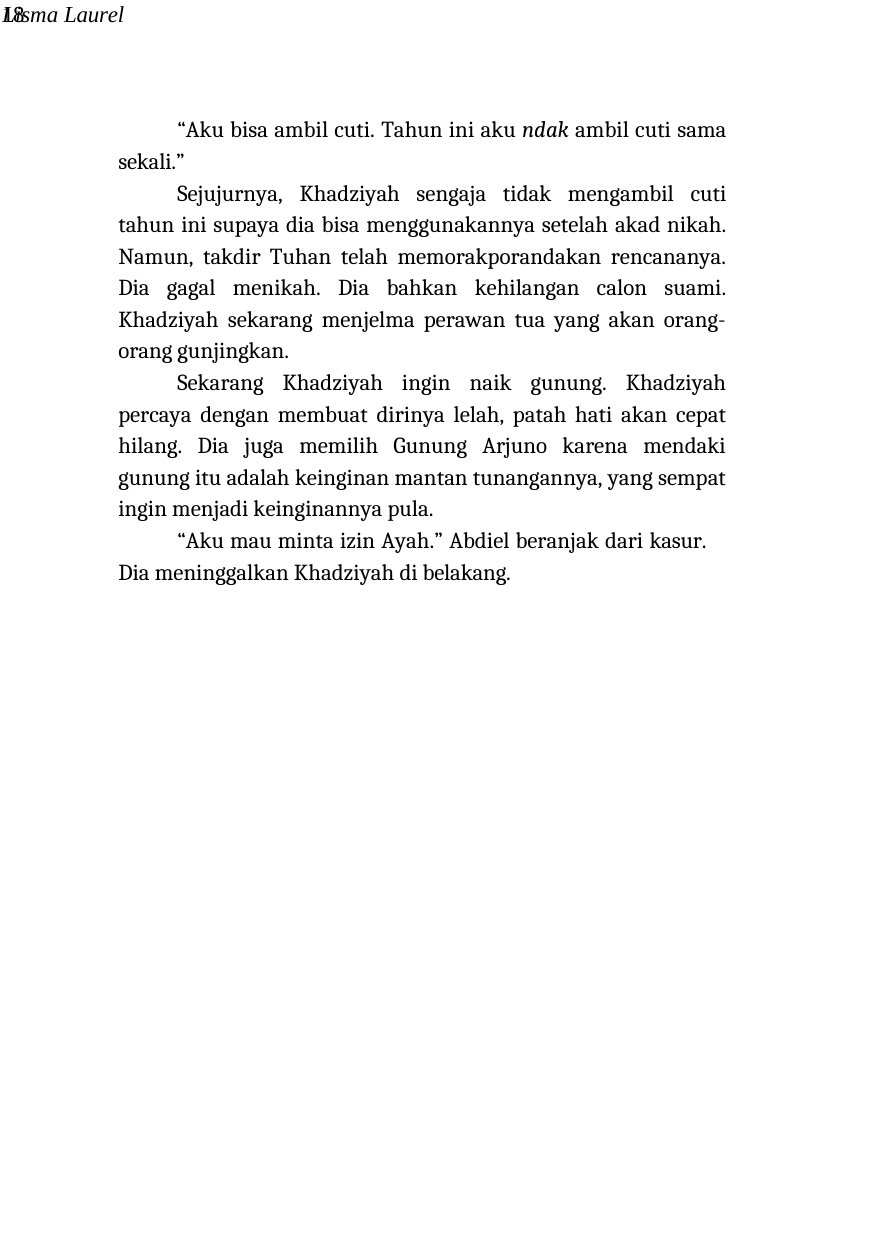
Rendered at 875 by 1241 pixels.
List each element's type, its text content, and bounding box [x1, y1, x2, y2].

text Dia meninggalkan Khadziyah di belakang. [118, 559, 768, 586]
text Sejujurnya, Khadziyah sengaja tidak mengambil cuti tahun ini supaya dia bisa menggunakannya setelah akad nikah. Namun, takdir Tuhan telah memorakporandakan rencananya. Dia gagal menikah. Dia bahkan kehilangan calon suami. Khadziyah sekarang menjelma perawan tua yang akan orang- orang gunjingkan. [118, 180, 727, 364]
text Sekarang Khadziyah ingin naik gunung. Khadziyah percaya dengan membuat dirinya lelah, patah hati akan cepat hilang. Dia juga memilih Gunung Arjuno karena mendaki gunung itu adalah keinginan mantan tunangannya, yang sempat ingin menjadi keinginannya pula. [118, 370, 727, 523]
text “Aku bisa ambil cuti. Tahun ini aku ndak ambil cuti sama sekali.” [118, 117, 727, 175]
text “Aku mau minta izin Ayah.” Abdiel beranjak dari kasur. [177, 528, 768, 554]
